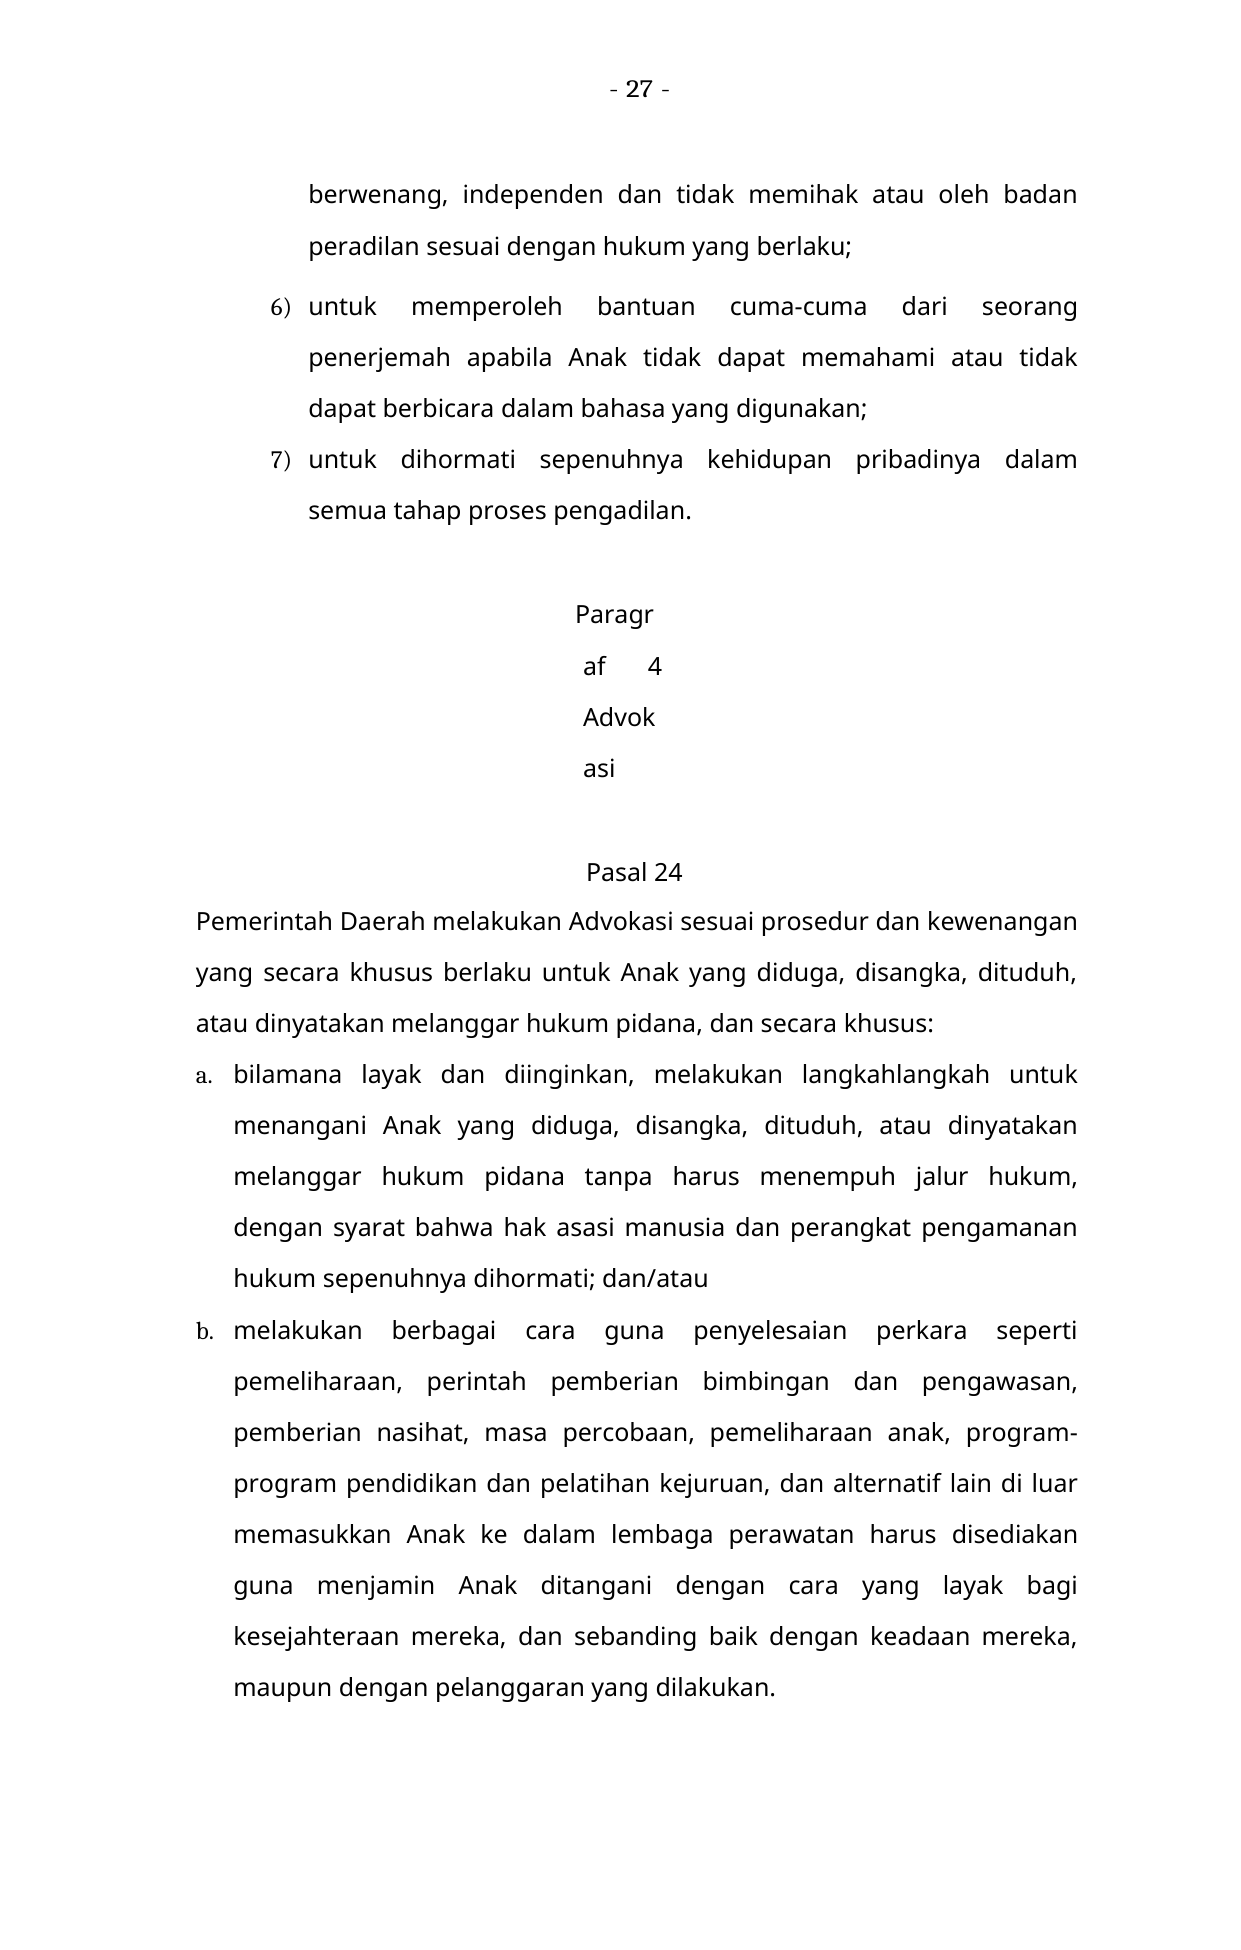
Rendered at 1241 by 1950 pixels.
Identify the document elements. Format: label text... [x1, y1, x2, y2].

list bilamana layak dan diinginkan, melakukan langkahlangkah untuk menangani Anak yang diduga, disangka, dituduh, atau dinyatakan melanggar hukum pidana tanpa harus menempuh jalur hukum, dengan syarat bahwa hak asasi manusia dan perangkat pengamanan hukum sepenuhnya dihormati; dan/atau [196, 1057, 1079, 1295]
text Paragraf 4 Advokasi [575, 597, 662, 785]
text Pasal 24 [586, 855, 1092, 889]
list melakukan berbagai cara guna penyelesaian perkara seperti pemeliharaan, perintah pemberian bimbingan dan pengawasan, pemberian nasihat, masa percobaan, pemeliharaan anak, program- program pendidikan dan pelatihan kejuruan, dan alternatif lain di luar memasukkan Anak ke dalam lembaga perawatan harus disediakan guna menjamin Anak ditangani dengan cara yang layak bagi kesejahteraan mereka, dan sebanding baik dengan keadaan mereka, maupun dengan pelanggaran yang dilakukan. [196, 1312, 1079, 1704]
text Pemerintah Daerah melakukan Advokasi sesuai prosedur dan kewenangan yang secara khusus berlaku untuk Anak yang diduga, disangka, dituduh, atau dinyatakan melanggar hukum pidana, dan secara khusus: [196, 903, 1078, 1040]
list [271, 177, 1079, 262]
list untuk dihormati sepenuhnya kehidupan pribadinya dalam semua tahap proses pengadilan. [271, 442, 1078, 527]
list untuk memperoleh bantuan cuma-cuma dari seorang penerjemah apabila Anak tidak dapat memahami atau tidak dapat berbicara dalam bahasa yang digunakan; [271, 288, 1079, 424]
